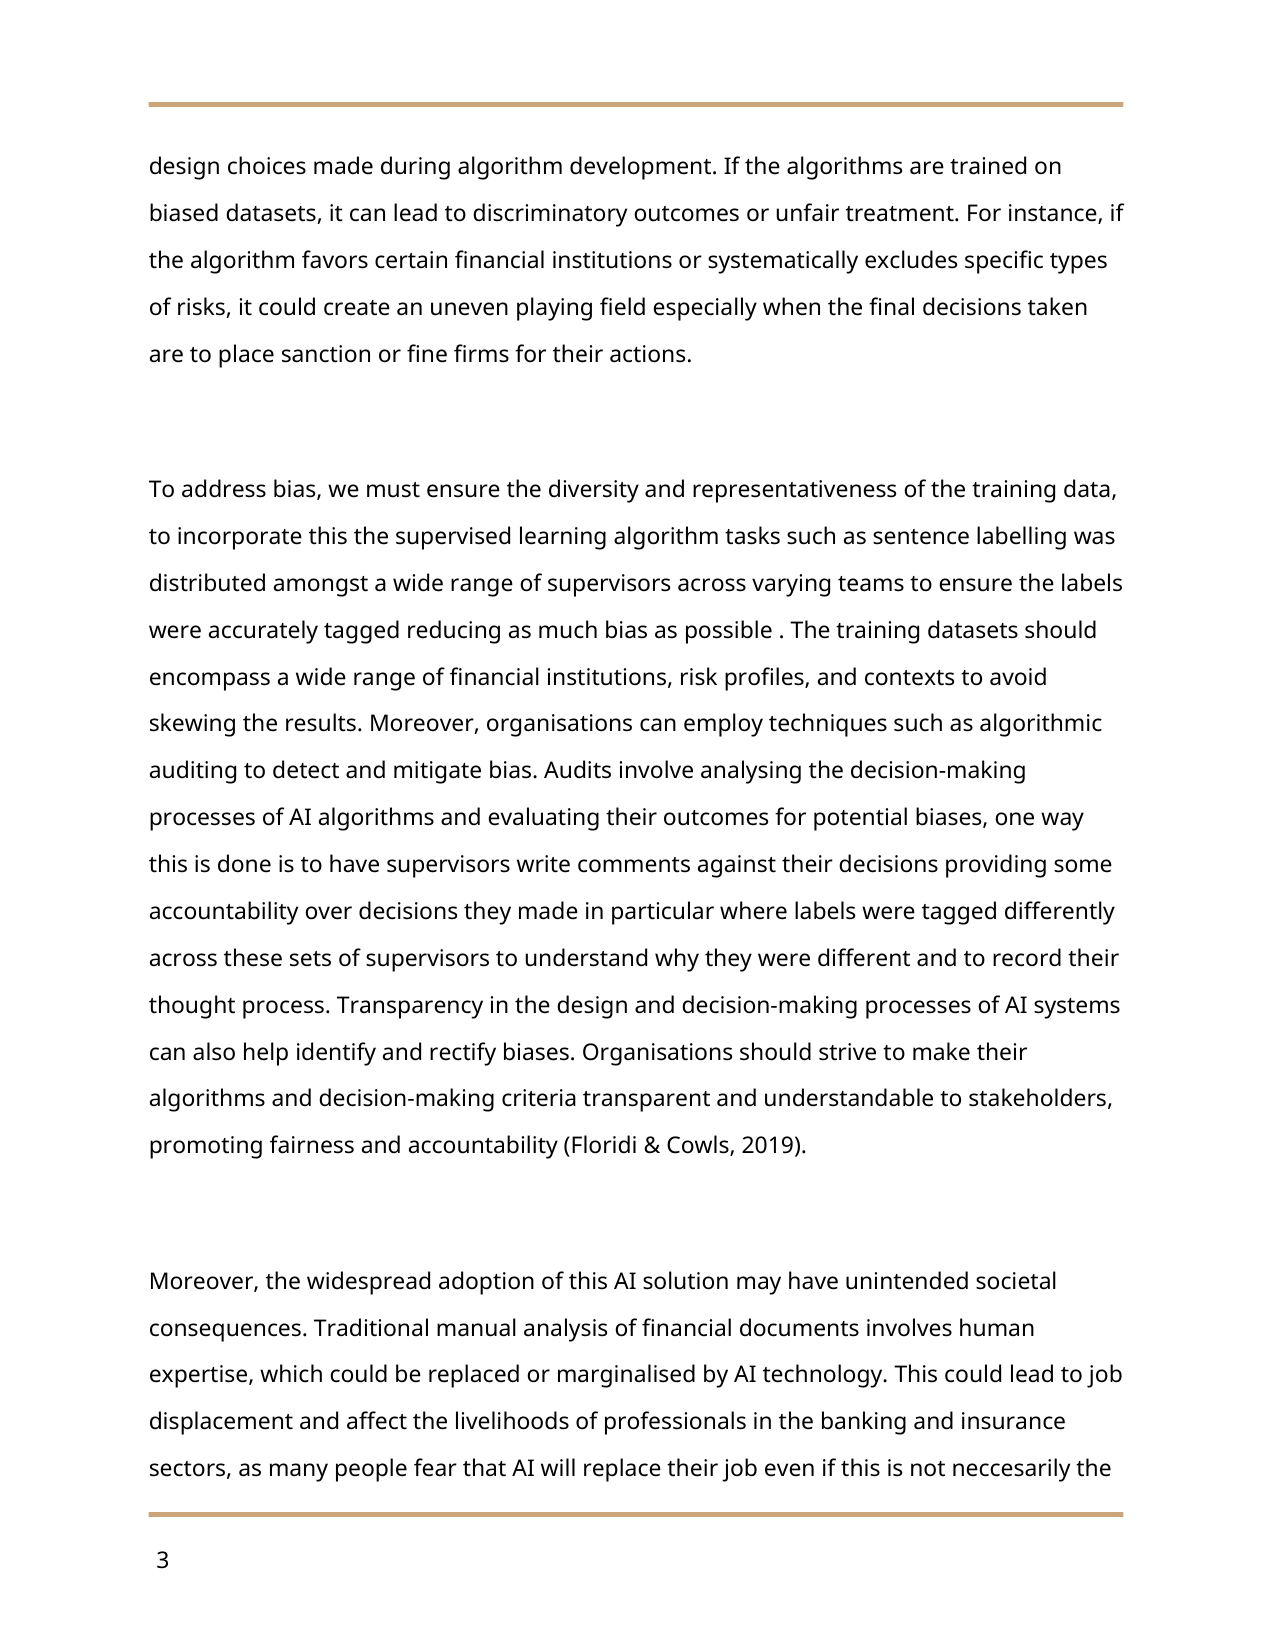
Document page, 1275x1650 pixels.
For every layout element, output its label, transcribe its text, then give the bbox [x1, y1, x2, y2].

picture [148, 1512, 1124, 1517]
picture [148, 102, 1124, 107]
text To address bias, we must ensure the diversity and representativeness of the training data, to incorporate this the supervised learning algorithm tasks such as sentence labelling was distributed amongst a wide range of supervisors across varying teams to ensure the labels were accurately tagged reducing as much bias as possible . The training datasets should encompass a wide range of financial institutions, risk profiles, and contexts to avoid skewing the results. Moreover, organisations can employ techniques such as algorithmic auditing to detect and mitigate bias. Audits involve analysing the decision-making processes of AI algorithms and evaluating their outcomes for potential biases, one way this is done is to have supervisors write comments against their decisions providing some accountability over decisions they made in particular where labels were tagged differently across these sets of supervisors to understand why they were different and to record their thought process. Transparency in the design and decision-making processes of AI systems can also help identify and rectify biases. Organisations should strive to make their algorithms and decision-making criteria transparent and understandable to stakeholders, promoting fairness and accountability (Floridi & Cowls, 2019). [148, 473, 1125, 1160]
